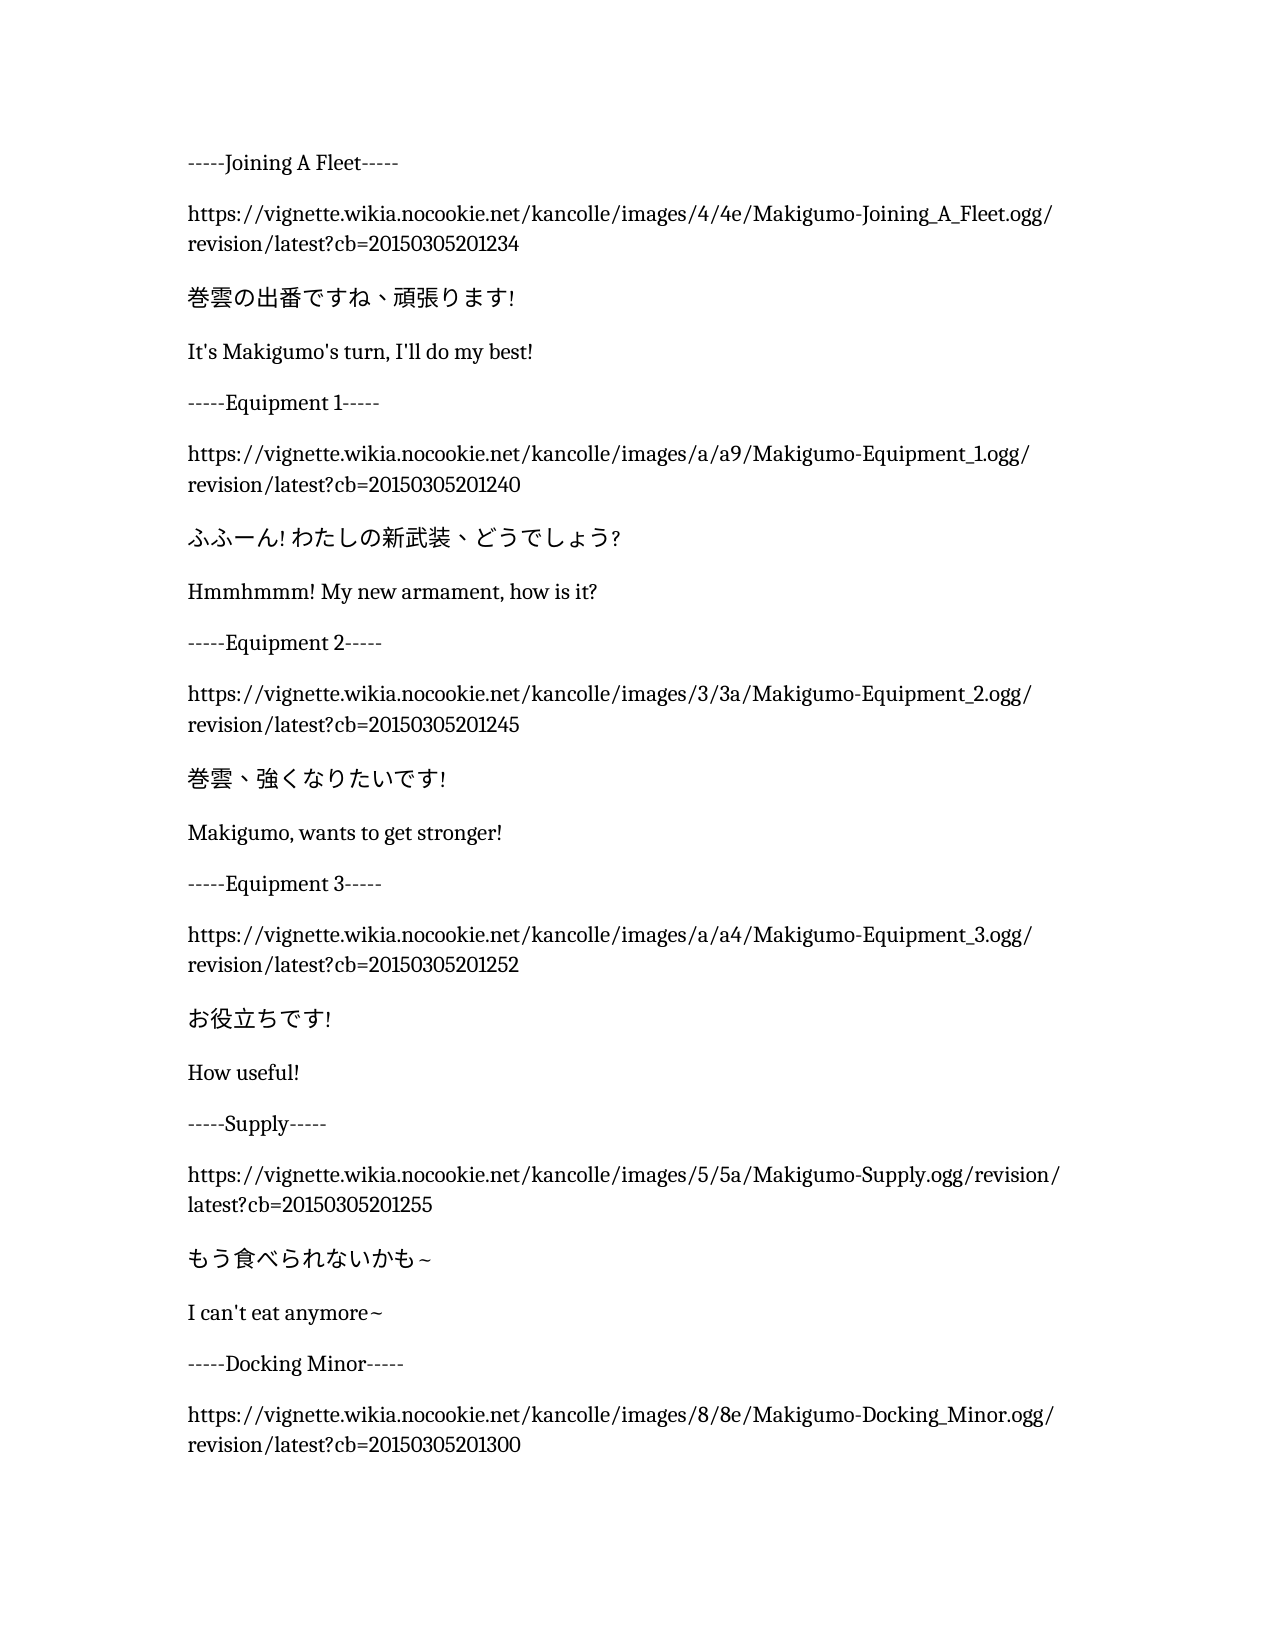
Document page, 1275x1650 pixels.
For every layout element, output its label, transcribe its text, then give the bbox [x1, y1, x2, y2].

text How useful! [187, 1059, 1087, 1086]
text -----Joining A Fleet----- [187, 150, 1087, 176]
text Makigumo, wants to get stronger! [187, 819, 1087, 846]
text もう食べられないかも~ [187, 1243, 1087, 1274]
text -----Equipment 1----- [187, 390, 1087, 416]
text It's Makigumo's turn, I'll do my best! [187, 339, 1087, 365]
text https://vignette.wikia.nocookie.net/kancolle/images/a/a9/Makigumo-Equipment_1.ogg/revision/latest?cb=20150305201240 [187, 441, 1087, 498]
text https://vignette.wikia.nocookie.net/kancolle/images/8/8e/Makigumo-Docking_Minor.ogg/revision/latest?cb=20150305201300 [187, 1402, 1087, 1458]
text https://vignette.wikia.nocookie.net/kancolle/images/4/4e/Makigumo-Joining_A_Fleet.ogg/revision/latest?cb=20150305201234 [187, 201, 1087, 258]
text 巻雲の出番ですね、頑張ります! [187, 282, 1087, 313]
text https://vignette.wikia.nocookie.net/kancolle/images/5/5a/Makigumo-Supply.ogg/revision/latest?cb=20150305201255 [187, 1161, 1087, 1218]
text ふふーん! わたしの新武装、どうでしょう? [187, 522, 1087, 554]
text -----Docking Minor----- [187, 1351, 1087, 1377]
text https://vignette.wikia.nocookie.net/kancolle/images/3/3a/Makigumo-Equipment_2.ogg/revision/latest?cb=20150305201245 [187, 681, 1087, 738]
text I can't eat anymore~ [187, 1299, 1087, 1326]
text -----Equipment 3----- [187, 870, 1087, 897]
text お役立ちです! [187, 1003, 1087, 1034]
text https://vignette.wikia.nocookie.net/kancolle/images/a/a4/Makigumo-Equipment_3.ogg/revision/latest?cb=20150305201252 [187, 921, 1087, 978]
text 巻雲、強くなりたいです! [187, 762, 1087, 794]
text Hmmhmmm! My new armament, how is it? [187, 579, 1087, 606]
text -----Supply----- [187, 1110, 1087, 1137]
text -----Equipment 2----- [187, 630, 1087, 657]
